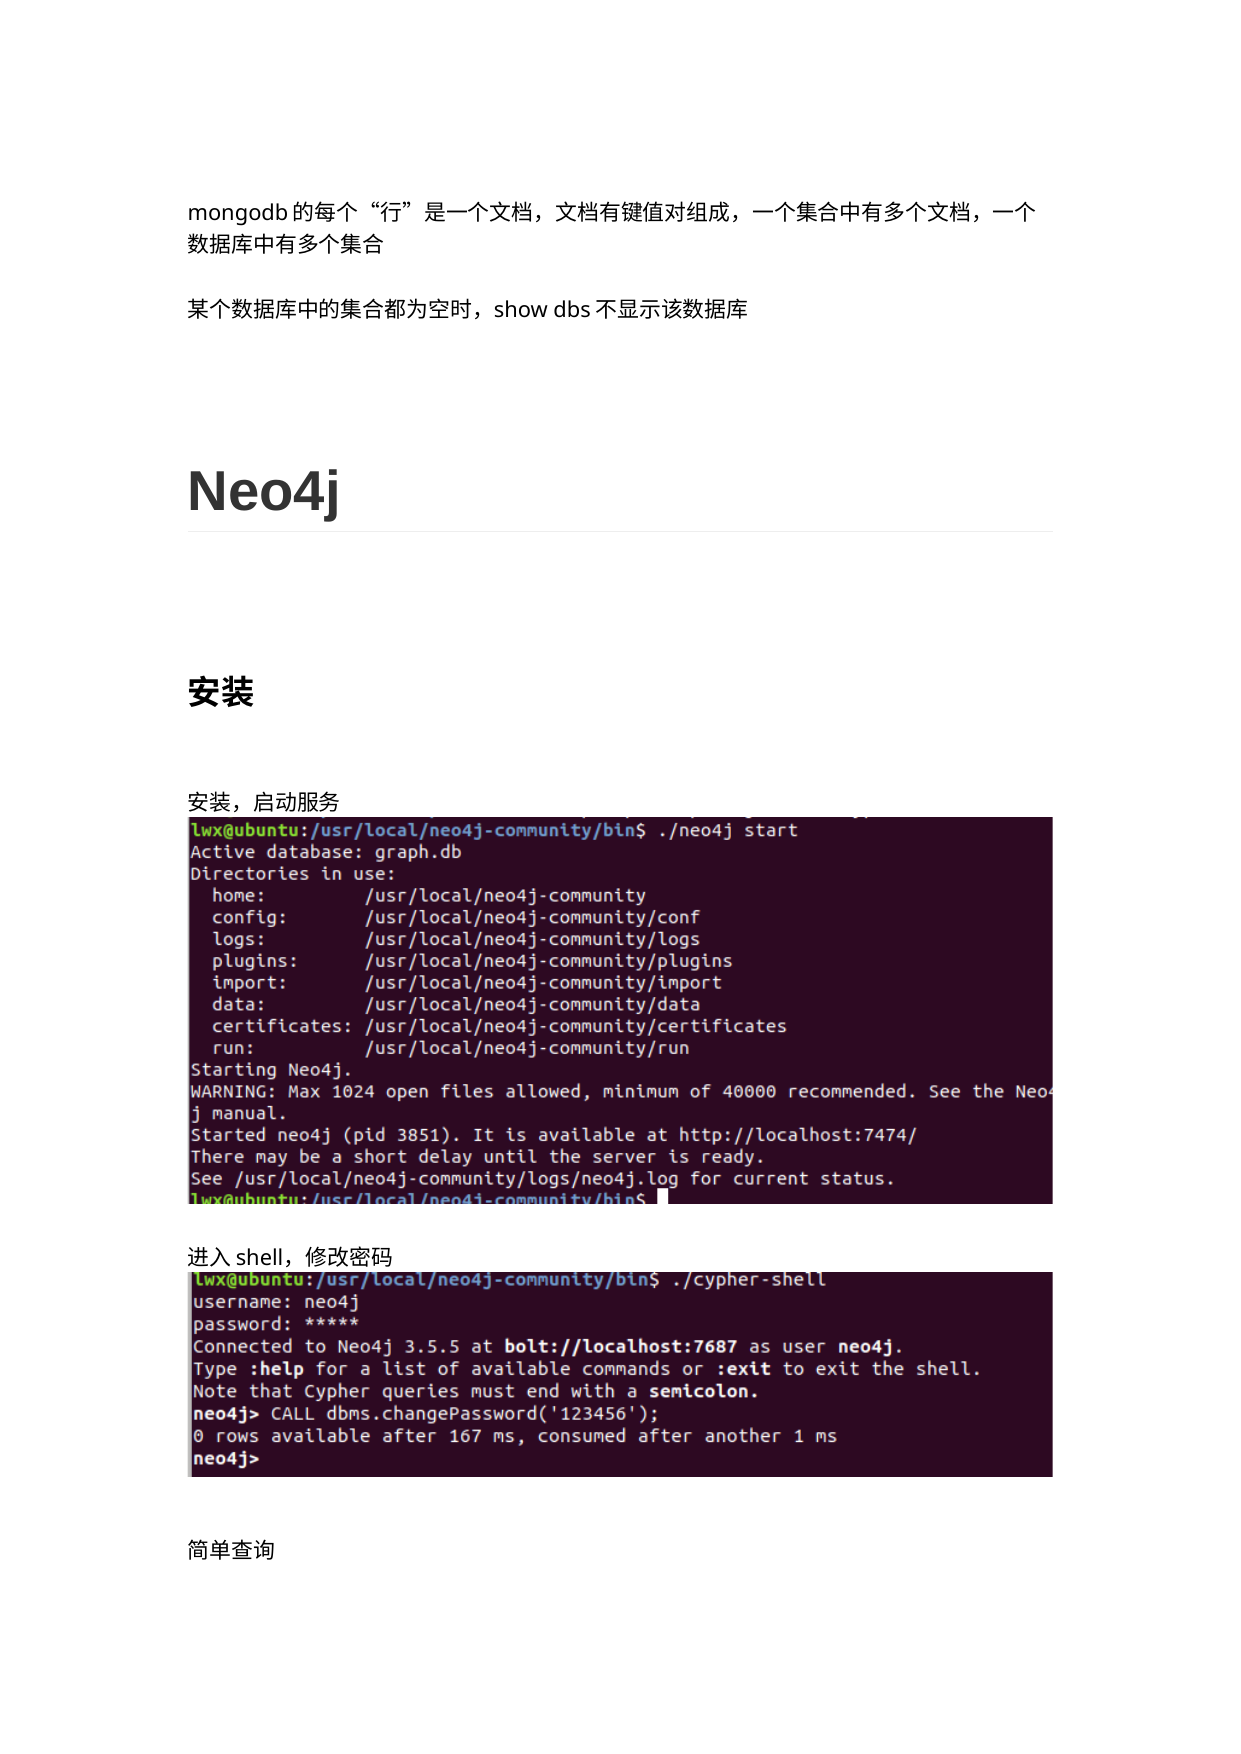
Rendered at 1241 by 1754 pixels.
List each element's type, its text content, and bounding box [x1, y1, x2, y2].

subtitle Neo4j [187, 457, 1053, 532]
text mongodb的每个“行”是一个文档，文档有键值对组成，一个集合中有多个文档，一个数据库中有多个集合 [187, 194, 1053, 259]
subtitle 安装 [187, 658, 1053, 723]
picture [187, 1272, 1053, 1477]
text 简单查询 [187, 1532, 1053, 1565]
text 进入shell，修改密码 [187, 1240, 1053, 1272]
picture [187, 817, 1053, 1204]
text 某个数据库中的集合都为空时，show dbs不显示该数据库 [187, 292, 1053, 324]
text 安装，启动服务 [187, 785, 1053, 817]
